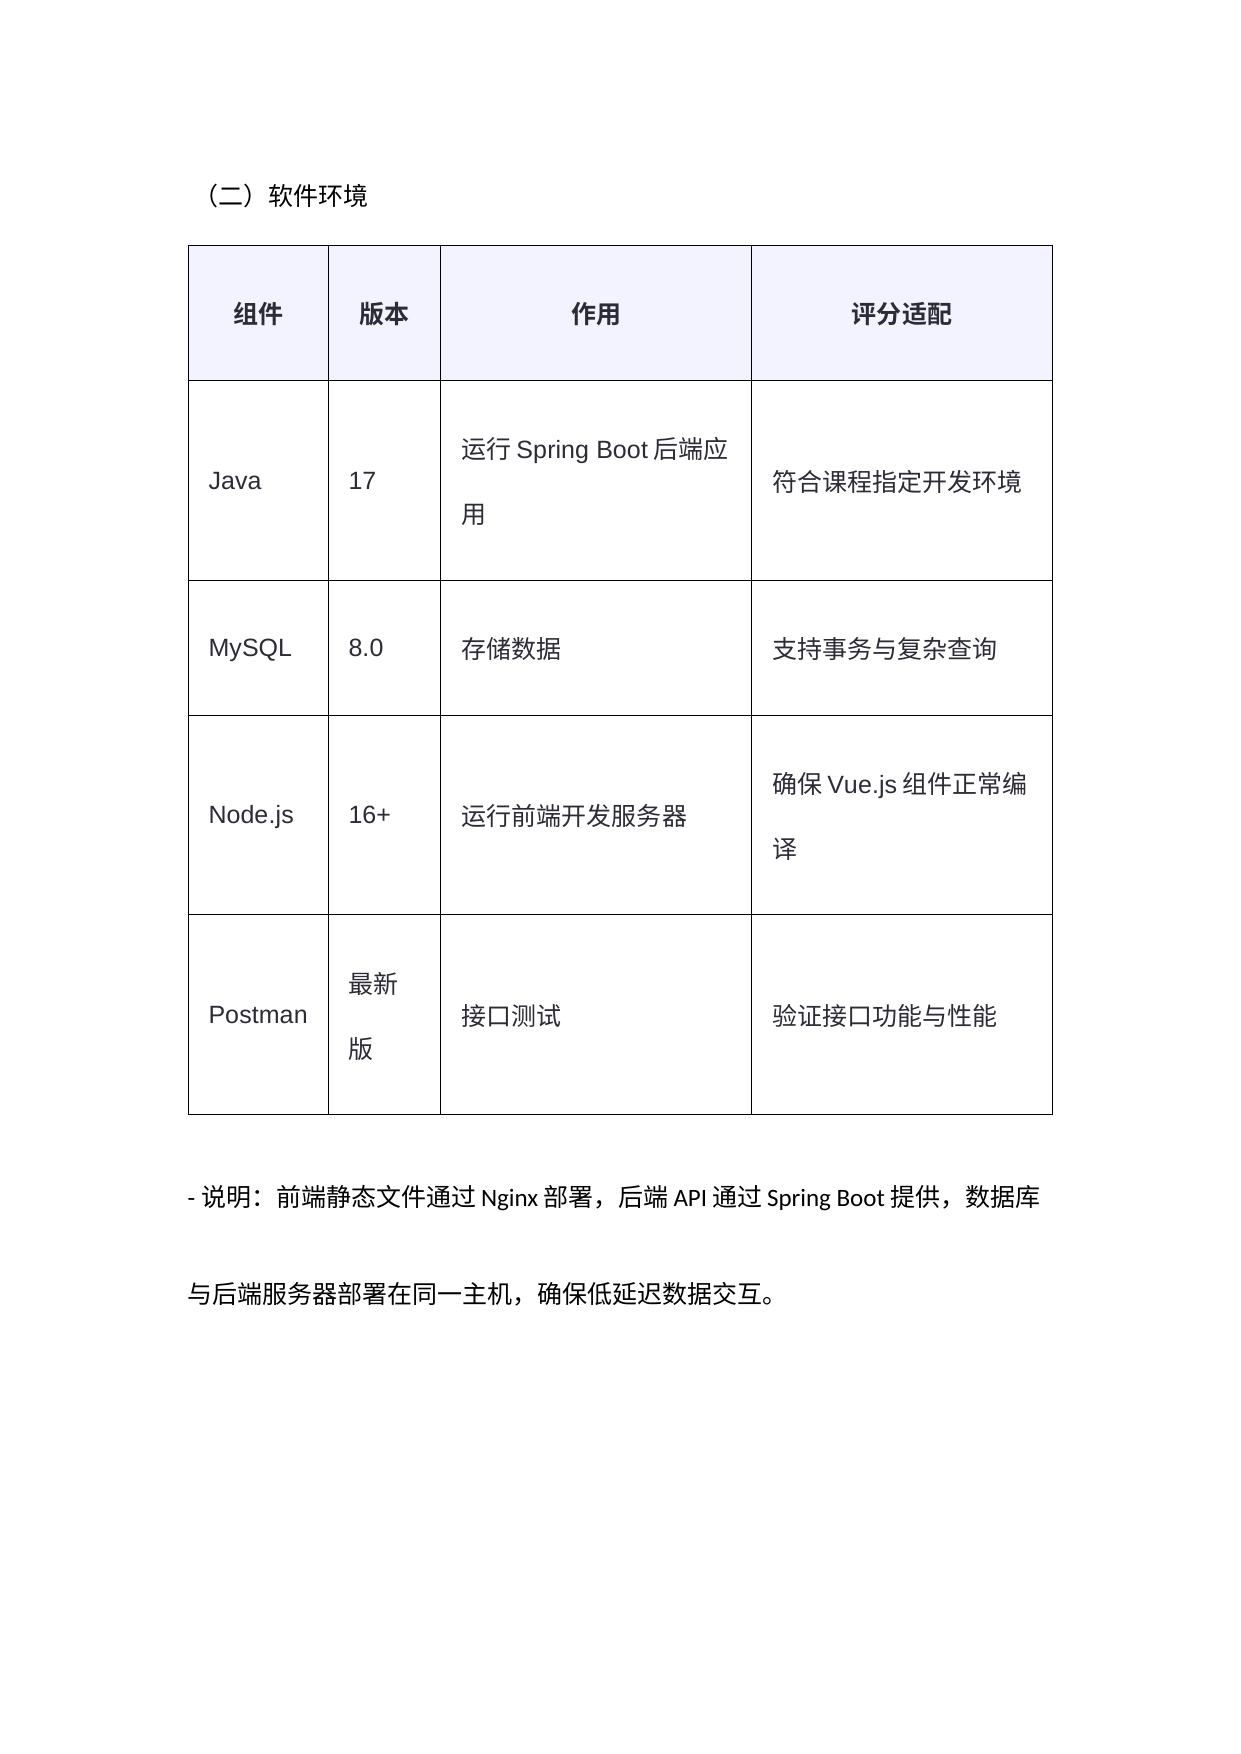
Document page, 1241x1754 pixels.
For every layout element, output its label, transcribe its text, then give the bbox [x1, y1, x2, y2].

table_cell 存储数据 [441, 581, 751, 714]
table_cell 17 [329, 381, 440, 580]
table_header 作用 [441, 246, 751, 380]
table_cell 最新版 [329, 915, 440, 1114]
table_cell MySQL [189, 581, 328, 714]
table_header 组件 [189, 246, 328, 380]
table_cell 支持事务与复杂查询 [752, 581, 1052, 714]
table_cell 运行Spring Boot后端应用 [441, 381, 751, 580]
table_cell 8.0 [329, 581, 440, 714]
table_header 版本 [329, 246, 440, 380]
table_header 评分适配 [752, 246, 1052, 380]
table_cell 接口测试 [441, 915, 751, 1114]
table_cell Postman [189, 915, 328, 1114]
table_cell Java [189, 381, 328, 580]
table_cell 运行前端开发服务器 [441, 716, 751, 914]
table_cell 符合课程指定开发环境 [752, 381, 1052, 580]
table_cell Node.js [189, 716, 328, 914]
text - 说明：前端静态文件通过Nginx部署，后端API通过Spring Boot提供，数据库与后端服务器部署在同一主机，确保低延迟数据交互。 [187, 1163, 1053, 1325]
text （二）软件环境 [187, 162, 1053, 227]
table_cell 16+ [329, 716, 440, 914]
table_cell 验证接口功能与性能 [752, 915, 1052, 1114]
table_cell 确保Vue.js组件正常编译 [752, 716, 1052, 914]
